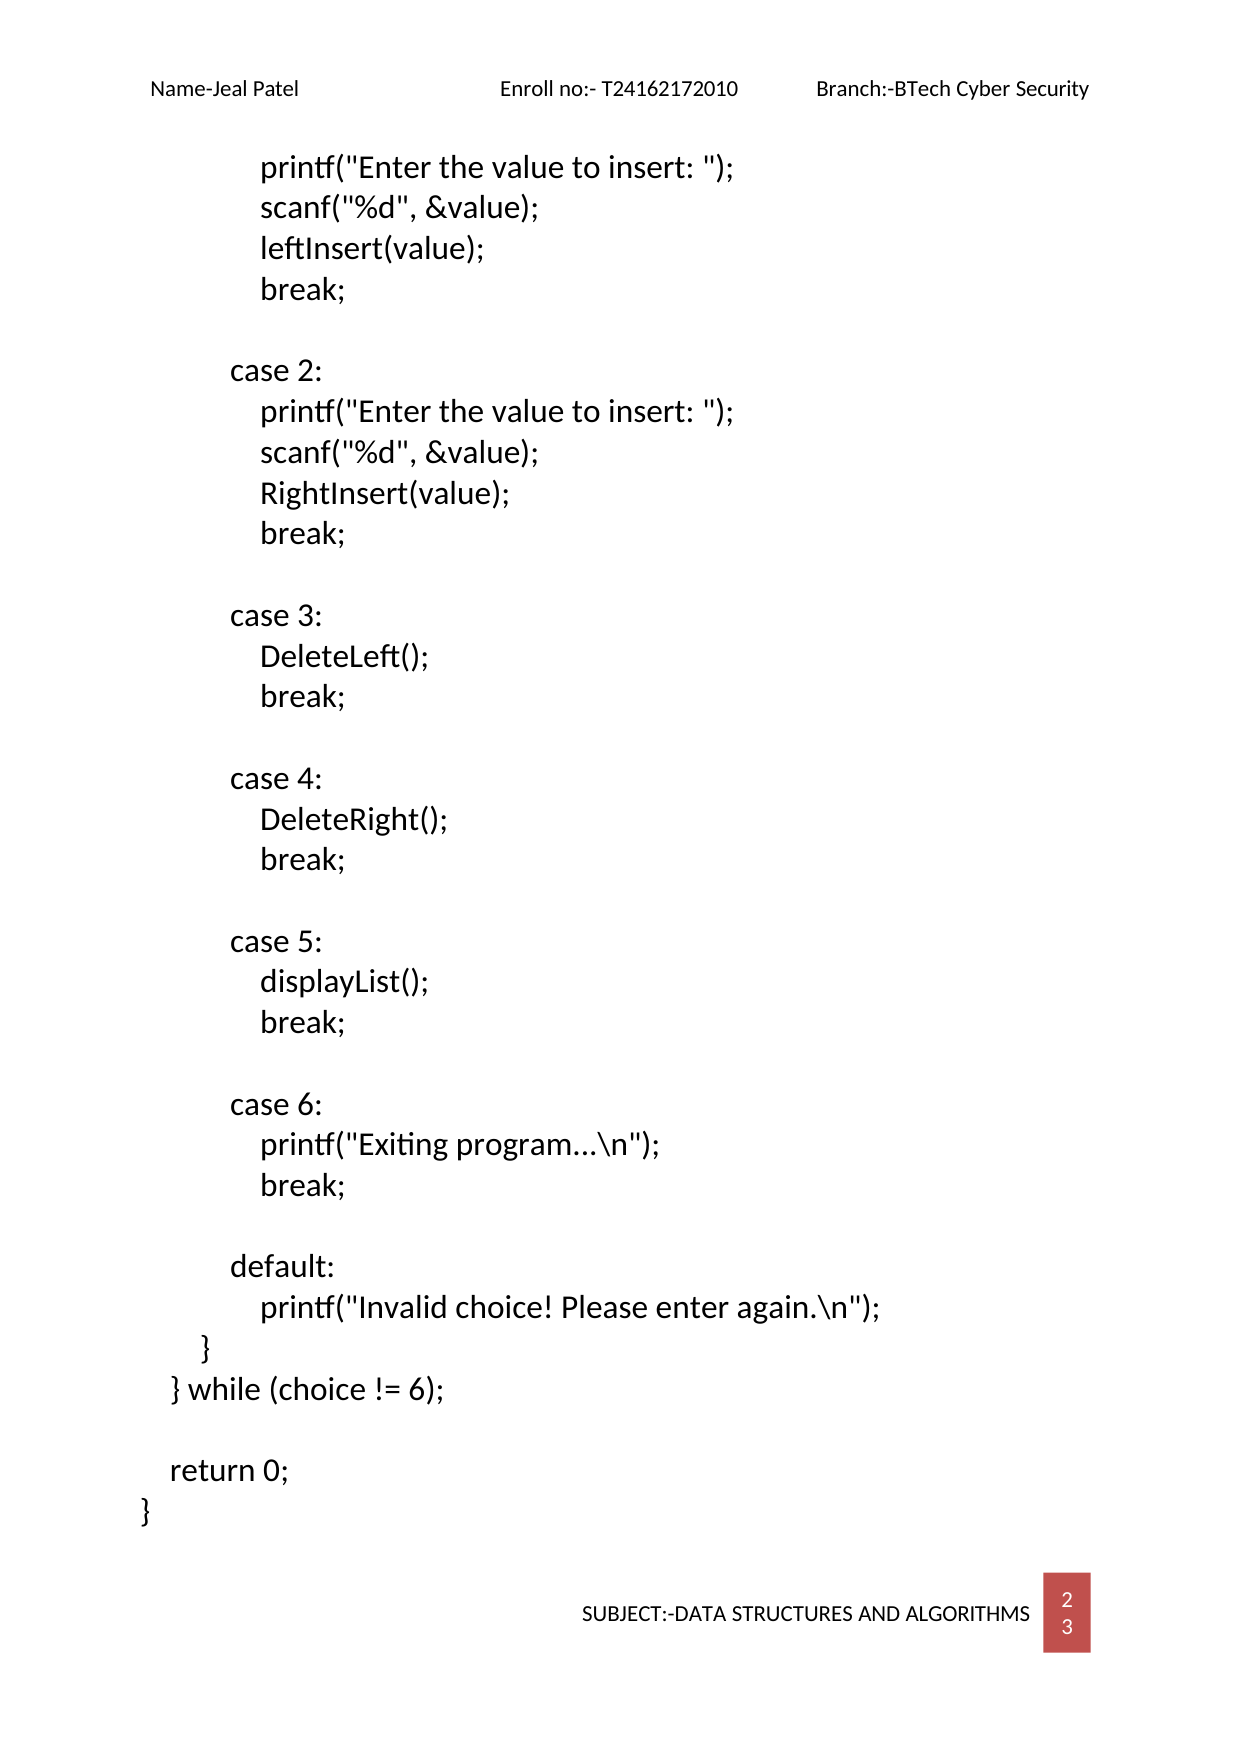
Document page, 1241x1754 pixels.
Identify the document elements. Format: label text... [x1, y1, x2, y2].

text } [139, 1327, 1101, 1368]
text DeleteRight(); [139, 797, 1101, 838]
text } [139, 1490, 1101, 1531]
text default: [139, 1246, 1101, 1286]
text RightInsert(value); [139, 472, 1101, 512]
text break; [139, 512, 1101, 553]
text printf("Invalid choice! Please enter again.\n"); [139, 1286, 1101, 1327]
text displayList(); [139, 960, 1101, 1001]
text break; [139, 675, 1101, 716]
text leftInsert(value); [139, 227, 1101, 268]
text return 0; [139, 1449, 1101, 1490]
text case 3: [139, 594, 1101, 634]
text break; [139, 268, 1101, 309]
text scanf("%d", &value); [139, 431, 1101, 472]
text printf("Exiting program...\n"); [139, 1123, 1101, 1164]
text printf("Enter the value to insert: "); [139, 146, 1101, 187]
text break; [139, 1164, 1101, 1205]
text case 6: [139, 1083, 1101, 1123]
text break; [139, 838, 1101, 879]
text break; [139, 1001, 1101, 1042]
text DeleteLeft(); [139, 634, 1101, 675]
text case 4: [139, 757, 1101, 797]
text case 2: [139, 349, 1101, 390]
text scanf("%d", &value); [139, 187, 1101, 227]
text case 5: [139, 920, 1101, 960]
text } while (choice != 6); [139, 1368, 1101, 1408]
text printf("Enter the value to insert: "); [139, 390, 1101, 431]
